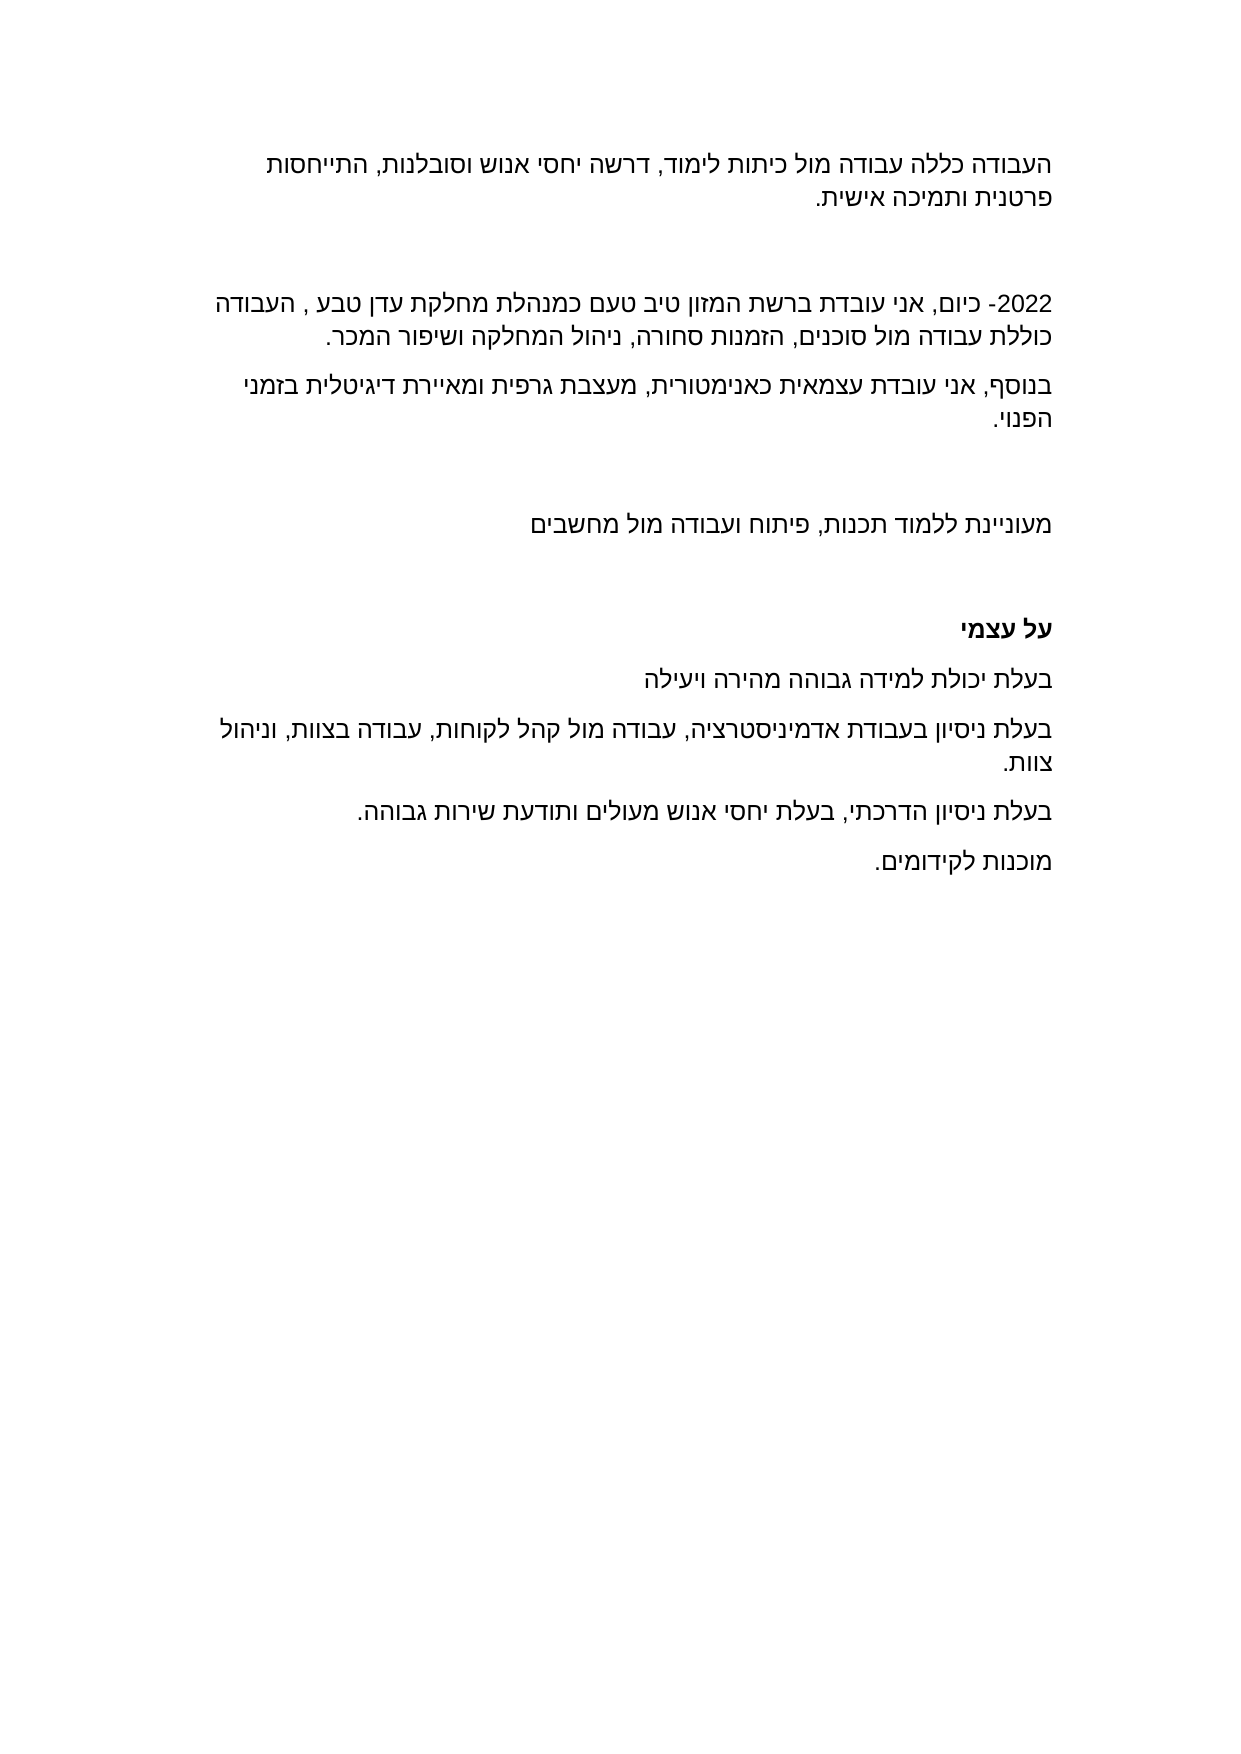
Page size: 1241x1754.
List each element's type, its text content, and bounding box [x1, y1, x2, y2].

text על עצמי [187, 615, 1053, 644]
text מוכנות לקידומים. [187, 847, 1053, 876]
text בעלת יכולת למידה גבוהה מהירה ויעילה [187, 665, 1053, 694]
text בעלת ניסיון בעבודת אדמיניסטרציה, עבודה מול קהל לקוחות, עבודה בצוות, וניהול צוות. [187, 715, 1053, 776]
text העבודה כללה עבודה מול כיתות לימוד, דרשה יחסי אנוש וסובלנות, התייחסות פרטנית ותמיכה אישית. [187, 150, 1053, 212]
text מעוניינת ללמוד תכנות, פיתוח ועבודה מול מחשבים [187, 510, 1053, 538]
text בנוסף, אני עובדת עצמאית כאנימטורית, מעצבת גרפית ומאיירת דיגיטלית בזמני הפנוי. [187, 371, 1053, 433]
text בעלת ניסיון הדרכתי, בעלת יחסי אנוש מעולים ותודעת שירות גבוהה. [187, 797, 1053, 826]
text 2022- כיום, אני עובדת ברשת המזון טיב טעם כמנהלת מחלקת עדן טבע , העבודה כוללת עבודה מול סוכנים, הזמנות סחורה, ניהול המחלקה ושיפור המכר. [187, 288, 1053, 350]
